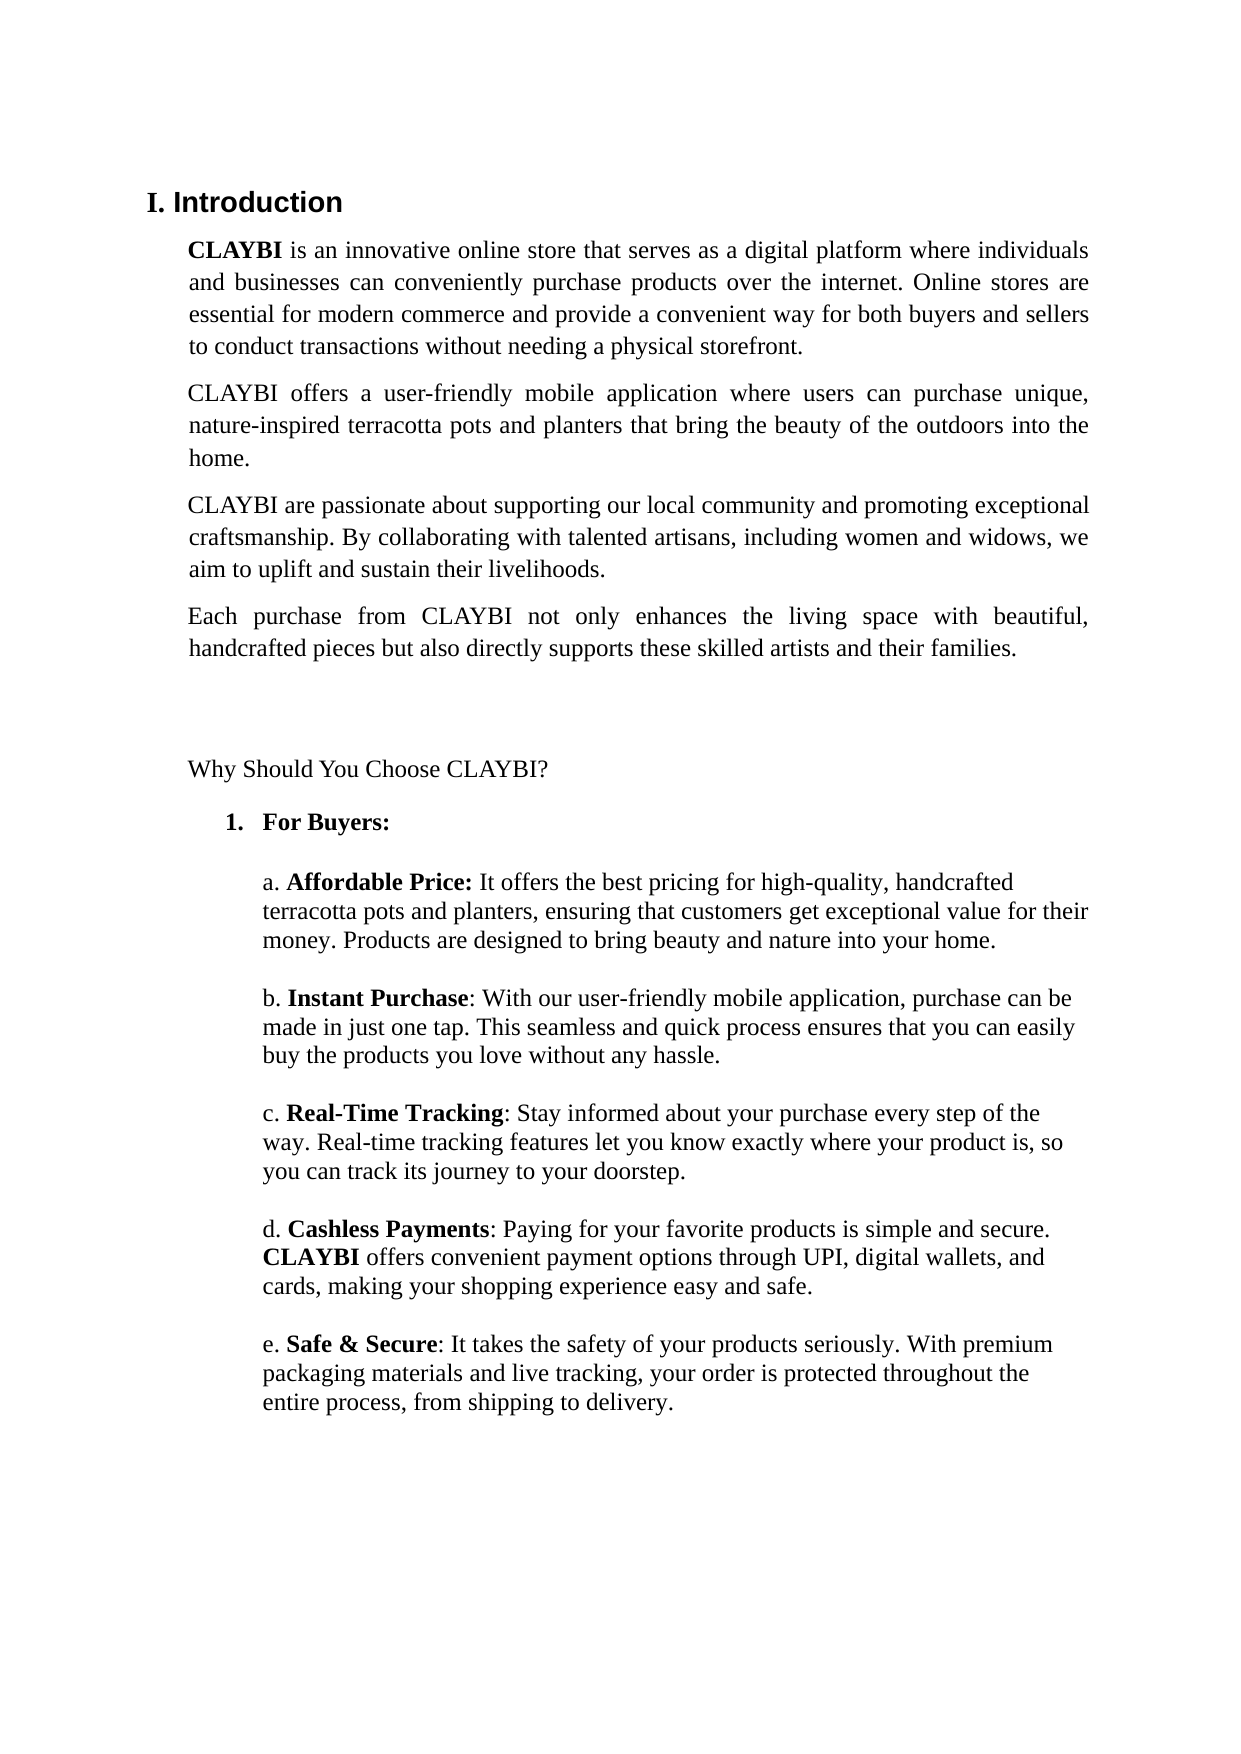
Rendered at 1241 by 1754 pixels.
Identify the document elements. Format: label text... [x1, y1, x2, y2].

text c. Real-Time Tracking: Stay informed about your purchase every step of the way. Real-time tracking features let you know exactly where your product is, so you can track its journey to your doorstep. [262, 1098, 1090, 1184]
text Why Should You Choose CLAYBI? [187, 754, 1090, 783]
text CLAYBI offers a user-friendly mobile application where users can purchase unique, nature-inspired terracotta pots and planters that bring the beauty of the outdoors into the home. [187, 378, 1090, 472]
text CLAYBI is an innovative online store that serves as a digital platform where individuals and businesses can conveniently purchase products over the internet. Online stores are essential for modern commerce and provide a convenient way for both buyers and sellers to conduct transactions without needing a physical storefront. [187, 235, 1090, 360]
text b. Instant Purchase: With our user-friendly mobile application, purchase can be made in just one tap. This seamless and quick process ensures that you can easily buy the products you love without any hassle. [262, 983, 1090, 1069]
list For Buyers: [225, 807, 1090, 836]
text CLAYBI are passionate about supporting our local community and promoting exceptional craftsmanship. By collaborating with talented artisans, including women and widows, we aim to uplift and sustain their livelihoods. [187, 490, 1090, 583]
text a. Affordable Price: It offers the best pricing for high-quality, handcrafted terracotta pots and planters, ensuring that customers get exceptional value for their money. Products are designed to bring beauty and nature into your home. [262, 867, 1090, 954]
subtitle I. Introduction [146, 186, 1090, 219]
text d. Cashless Payments: Paying for your favorite products is simple and secure. CLAYBI offers convenient payment options through UPI, digital wallets, and cards, making your shopping experience easy and safe. [262, 1214, 1090, 1300]
text Each purchase from CLAYBI not only enhances the living space with beautiful, handcrafted pieces but also directly supports these skilled artists and their families. [187, 601, 1090, 662]
text e. Safe & Secure: It takes the safety of your products seriously. With premium packaging materials and live tracking, your order is protected throughout the entire process, from shipping to delivery. [262, 1329, 1090, 1415]
